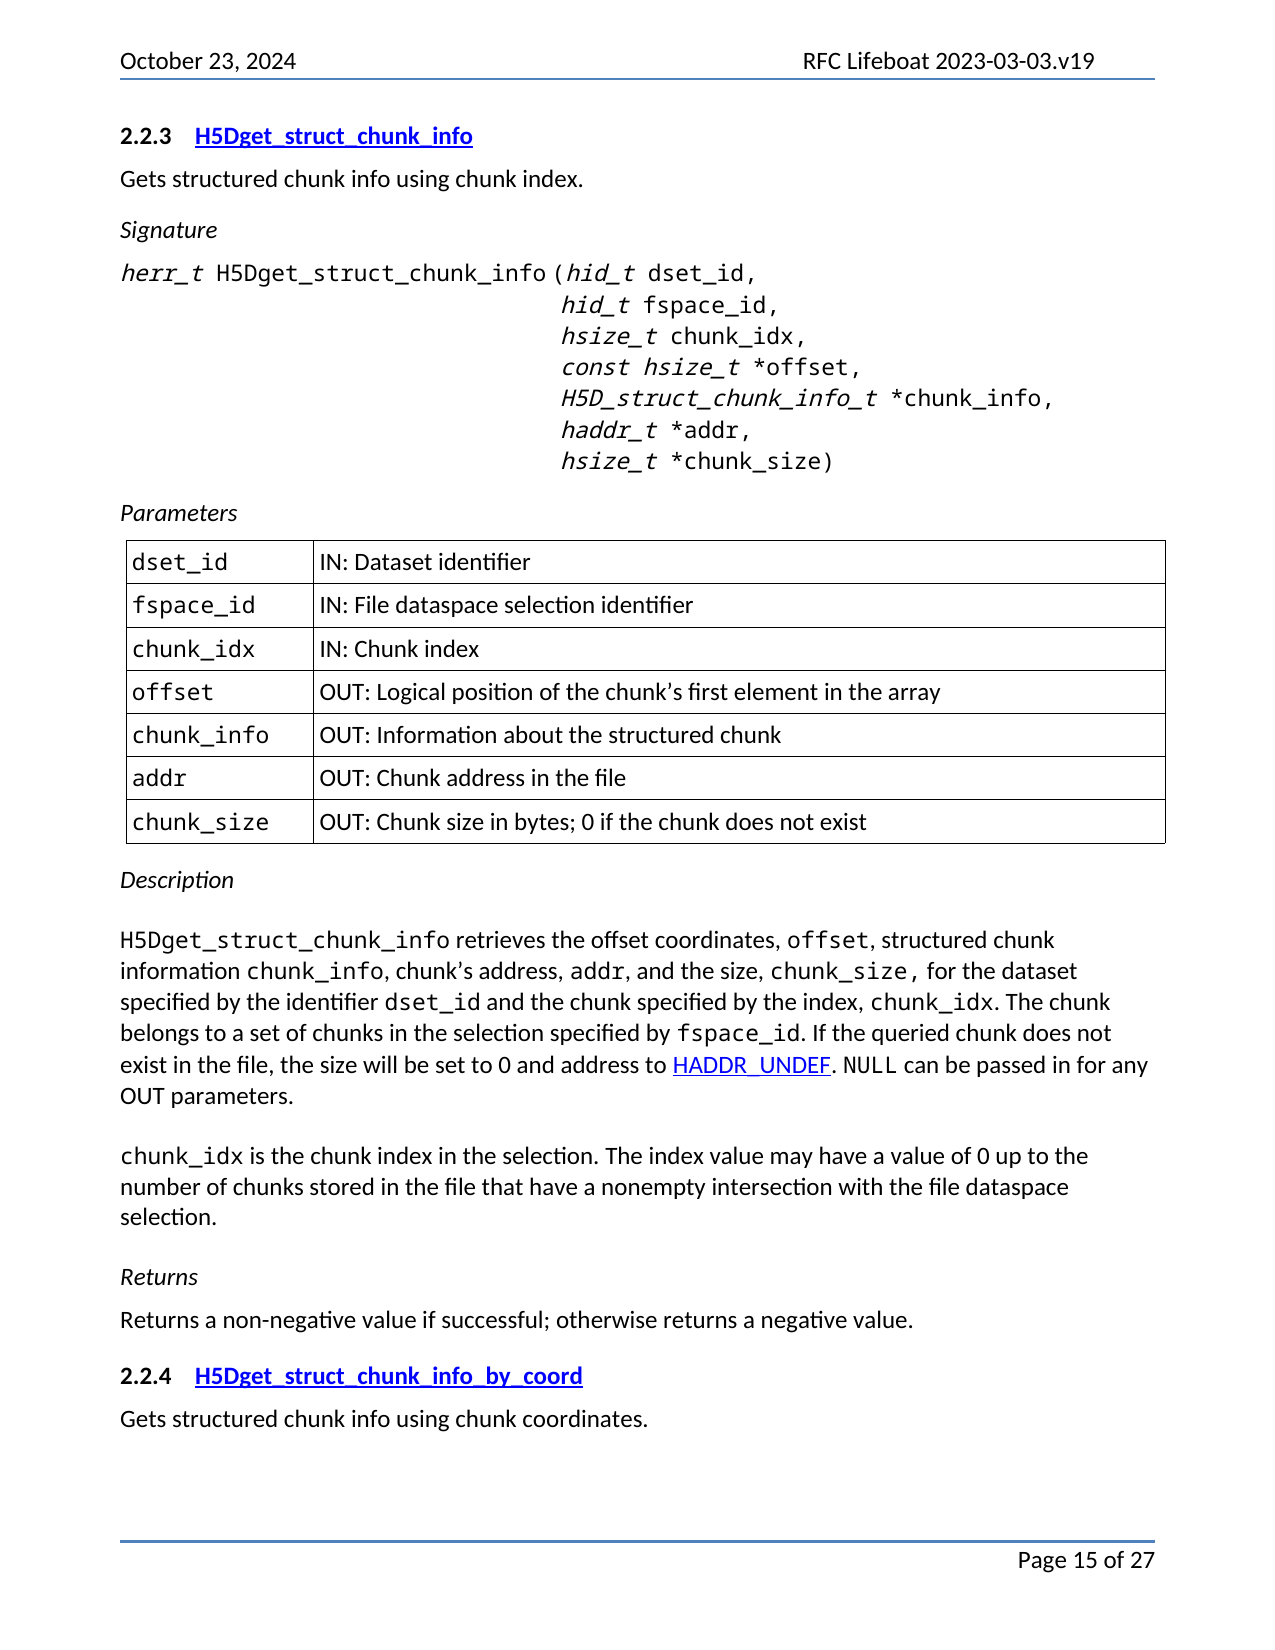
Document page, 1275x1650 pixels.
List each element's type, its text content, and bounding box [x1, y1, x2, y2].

table_cell OUT: Chunk size in bytes; 0 if the chunk does not exist [314, 800, 1165, 843]
subtitle Description [120, 864, 1155, 894]
text chunk_idx is the chunk index in the selection. The index value may have a value of 0 up to the number of chunks stored in the file that have a nonempty intersection with the file dataspace selection. [120, 1139, 1155, 1232]
subtitle H5Dget_struct_chunk_info [120, 120, 1155, 151]
subtitle H5Dget_struct_chunk_info_by_coord [120, 1360, 1155, 1390]
subtitle Returns [120, 1261, 1155, 1292]
text H5Dget_struct_chunk_info retrieves the offset coordinates, offset, structured chunk information chunk_info, chunk’s address, addr, and the size, chunk_size, for the dataset specified by the identifier dset_id and the chunk specified by the index, chunk_idx. The chunk belongs to a set of chunks in the selection specified by fspace_id. If the queried chunk does not exist in the file, the size will be set to 0 and address to HADDR_UNDEF. NULL can be passed in for any OUT parameters. [120, 924, 1155, 1110]
text hsize_t chunk_idx, [120, 320, 1155, 351]
table_cell fspace_id [127, 584, 313, 626]
subtitle Signature [120, 214, 1155, 245]
table_cell addr [127, 757, 313, 799]
subtitle Parameters [120, 497, 1155, 527]
text const hsize_t *offset, [120, 351, 1155, 382]
table_cell OUT: Chunk address in the file [314, 757, 1165, 799]
text H5D_struct_chunk_info_t *chunk_info, [120, 382, 1155, 414]
table_cell chunk_idx [127, 628, 313, 670]
text haddr_t *addr, [120, 414, 1155, 445]
table_cell offset [127, 671, 313, 713]
table_cell OUT: Logical position of the chunk’s first element in the array [314, 671, 1165, 713]
text Gets structured chunk info using chunk index. [120, 163, 1155, 193]
text hid_t fspace_id, [120, 289, 1155, 320]
text Gets structured chunk info using chunk coordinates. [120, 1403, 1155, 1433]
text hsize_t *chunk_size) [120, 445, 1155, 476]
table_cell chunk_size [127, 800, 313, 843]
text herr_t H5Dget_struct_chunk_info (hid_t dset_id, [120, 257, 1155, 289]
table_cell IN: File dataspace selection identifier [314, 584, 1165, 626]
table_cell chunk_info [127, 714, 313, 756]
text Returns a non-negative value if successful; otherwise returns a negative value. [120, 1304, 1155, 1334]
table_header IN: Dataset identifier [314, 541, 1165, 583]
table_header dset_id [127, 541, 313, 583]
table_cell OUT: Information about the structured chunk [314, 714, 1165, 756]
table_cell IN: Chunk index [314, 628, 1165, 670]
